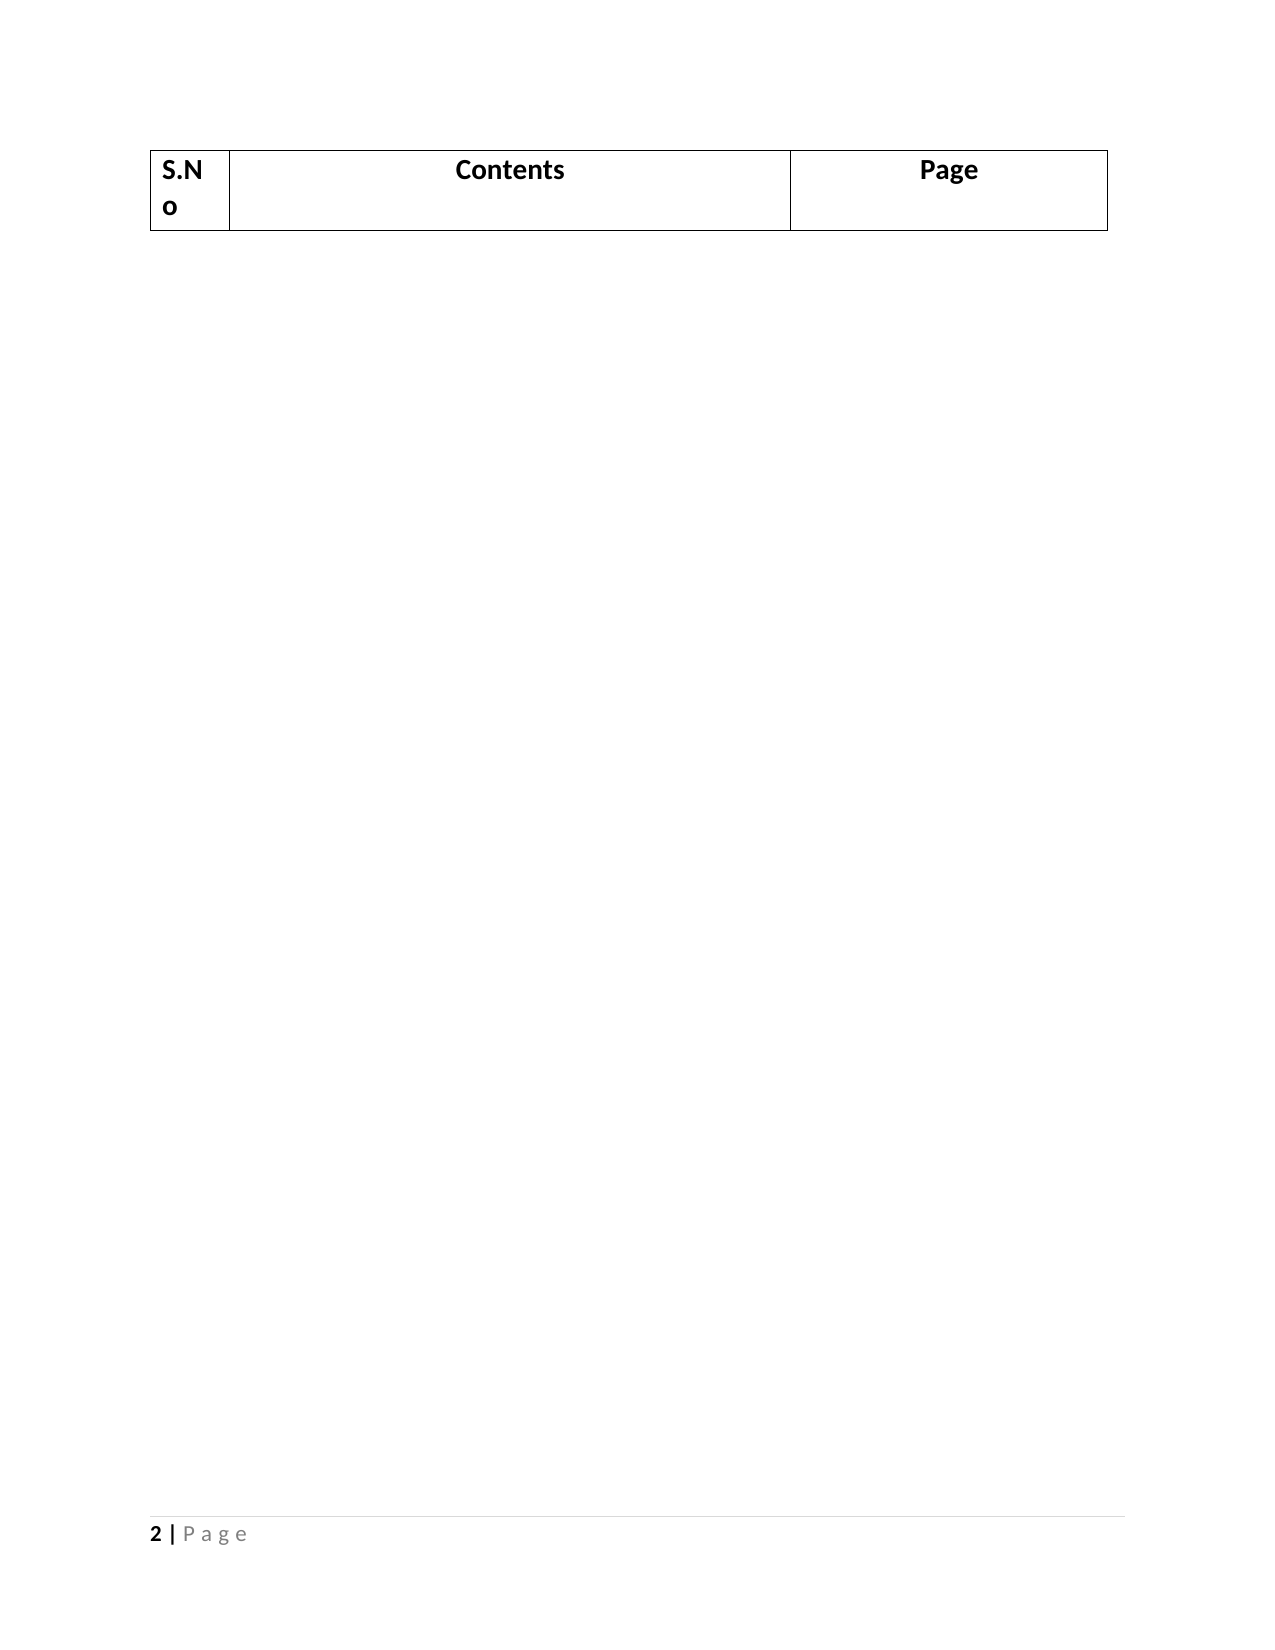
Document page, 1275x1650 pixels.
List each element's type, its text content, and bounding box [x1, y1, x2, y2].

table_header Page [791, 151, 1107, 230]
table_header Contents [230, 151, 790, 230]
table_header S.No [151, 151, 229, 230]
